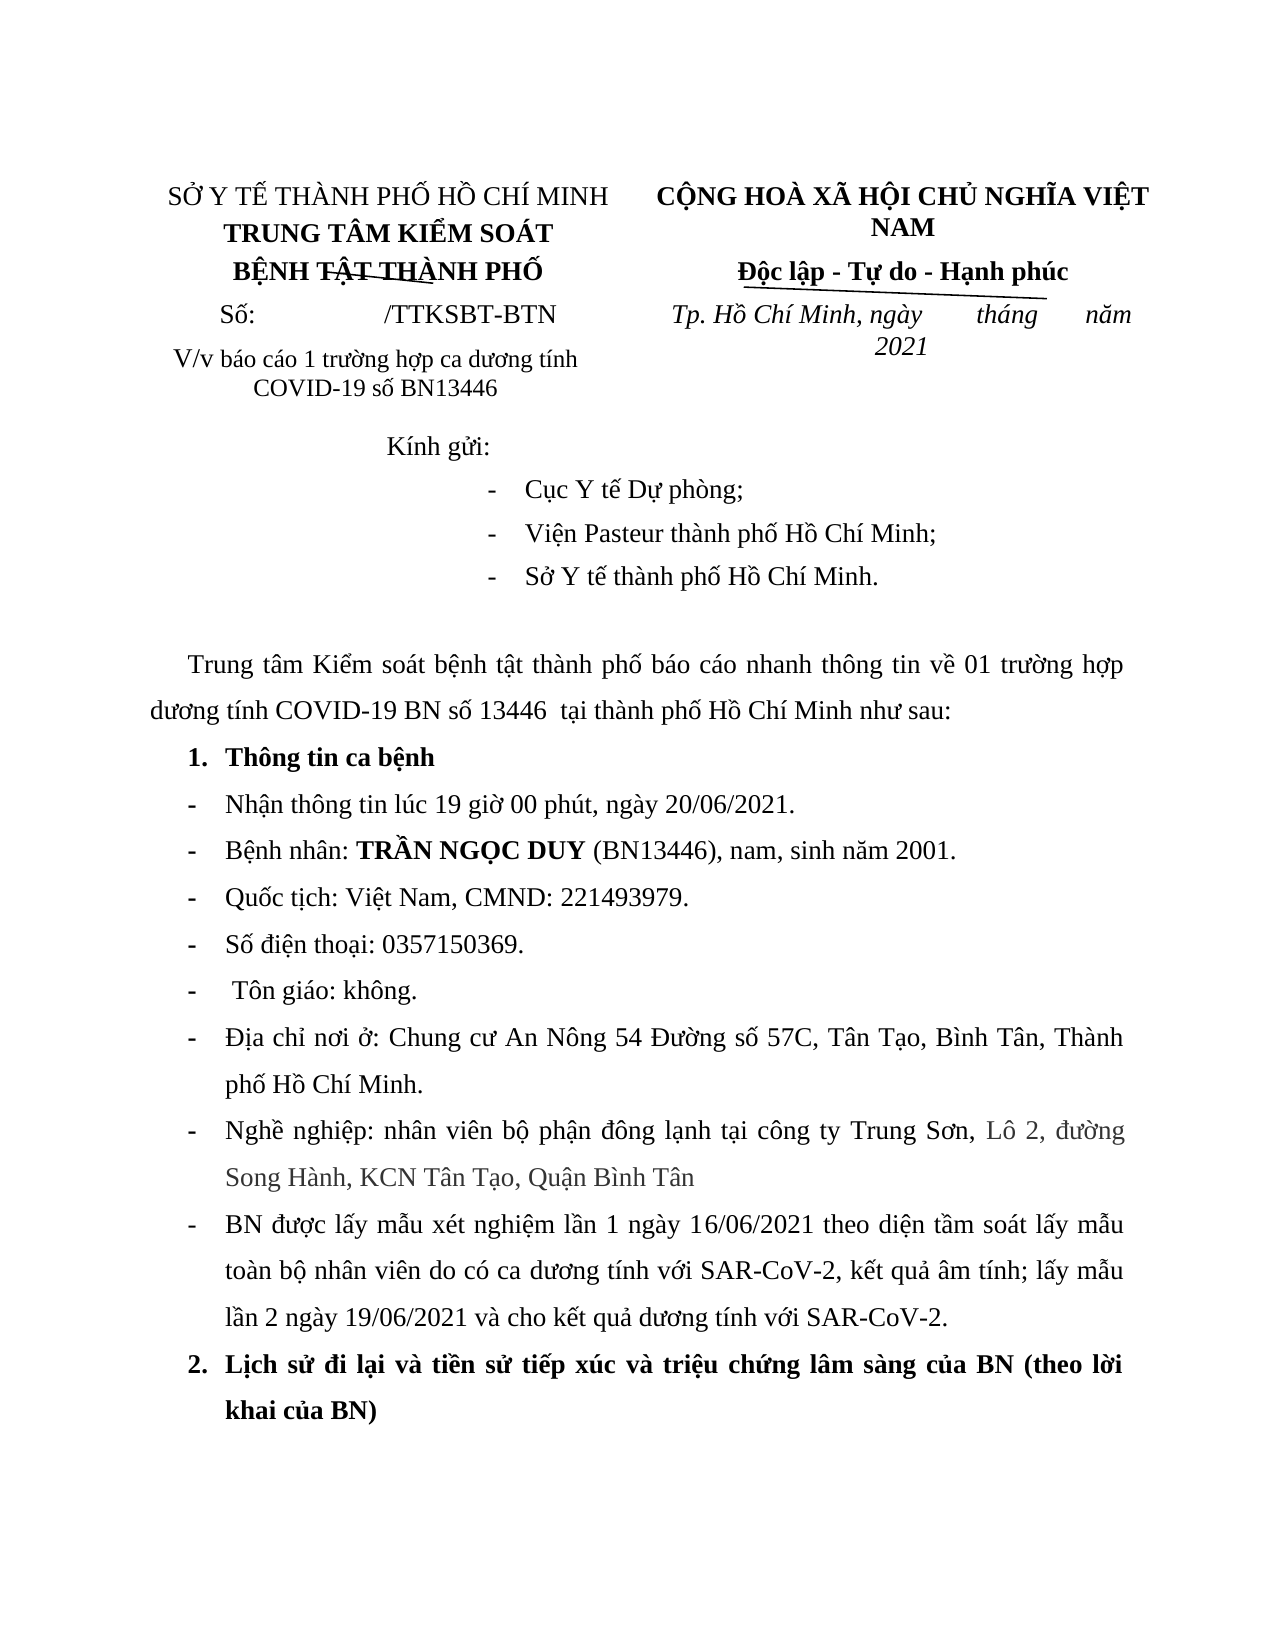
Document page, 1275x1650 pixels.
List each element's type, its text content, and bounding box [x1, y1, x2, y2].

list Quốc tịch: Việt Nam, CMND: 221493979. [187, 881, 1125, 912]
table_header CỘNG HOÀ XÃ HỘI CHỦ NGHĨA VIỆT NAM Độc lập - Tự do - Hạnh phúc Tp. Hồ Chí Minh, ngày tháng năm 2021 [626, 180, 1179, 417]
list Tôn giáo: không. [187, 974, 1125, 1006]
list Lịch sử đi lại và tiền sử tiếp xúc và triệu chứng lâm sàng của BN (theo lời khai của BN) [187, 1348, 1125, 1426]
list Thông tin ca bệnh [187, 741, 1125, 772]
table_header SỞ Y TẾ THÀNH PHỐ HỒ CHÍ MINH TRUNG TÂM KIỂM SOÁT BỆNH TẬT THÀNH PHỐ Số: /TTKSBT-BTN V/v báo cáo 1 trường hợp ca dương tính COVID-19 số BN13446 [150, 180, 626, 417]
list Địa chỉ nơi ở: Chung cư An Nông 54 Đường số 57C, Tân Tạo, Bình Tân, Thành phố Hồ Chí Minh. [187, 1021, 1125, 1099]
list BN được lấy mẫu xét nghiệm lần 1 ngày 16/06/2021 theo diện tầm soát lấy mẫu toàn bộ nhân viên do có ca dương tính với SAR-CoV-2, kết quả âm tính; lấy mẫu lần 2 ngày 19/06/2021 và cho kết quả dương tính với SAR-CoV-2. [187, 1208, 1125, 1332]
text Trung tâm Kiểm soát bệnh tật thành phố báo cáo nhanh thông tin về 01 trường hợp dương tính COVID-19 BN số 13446 tại thành phố Hồ Chí Minh như sau: [150, 648, 1125, 726]
list Bệnh nhân: TRẦN NGỌC DUY (BN13446), nam, sinh năm 2001. [187, 834, 1125, 866]
list Nghề nghiệp: nhân viên bộ phận đông lạnh tại công ty Trung Sơn, Lô 2, đường Song Hành, KCN Tân Tạo, Quận Bình Tân [187, 1114, 1125, 1192]
list Cục Y tế Dự phòng; [487, 473, 1125, 504]
list Viện Pasteur thành phố Hồ Chí Minh; [487, 517, 1125, 548]
list Sở Y tế thành phố Hồ Chí Minh. [487, 561, 1125, 592]
list Số điện thoại: 0357150369. [187, 928, 1125, 959]
text Kính gửi: [150, 429, 1125, 461]
list Nhận thông tin lúc 19 giờ 00 phút, ngày 20/06/2021. [187, 788, 1125, 819]
